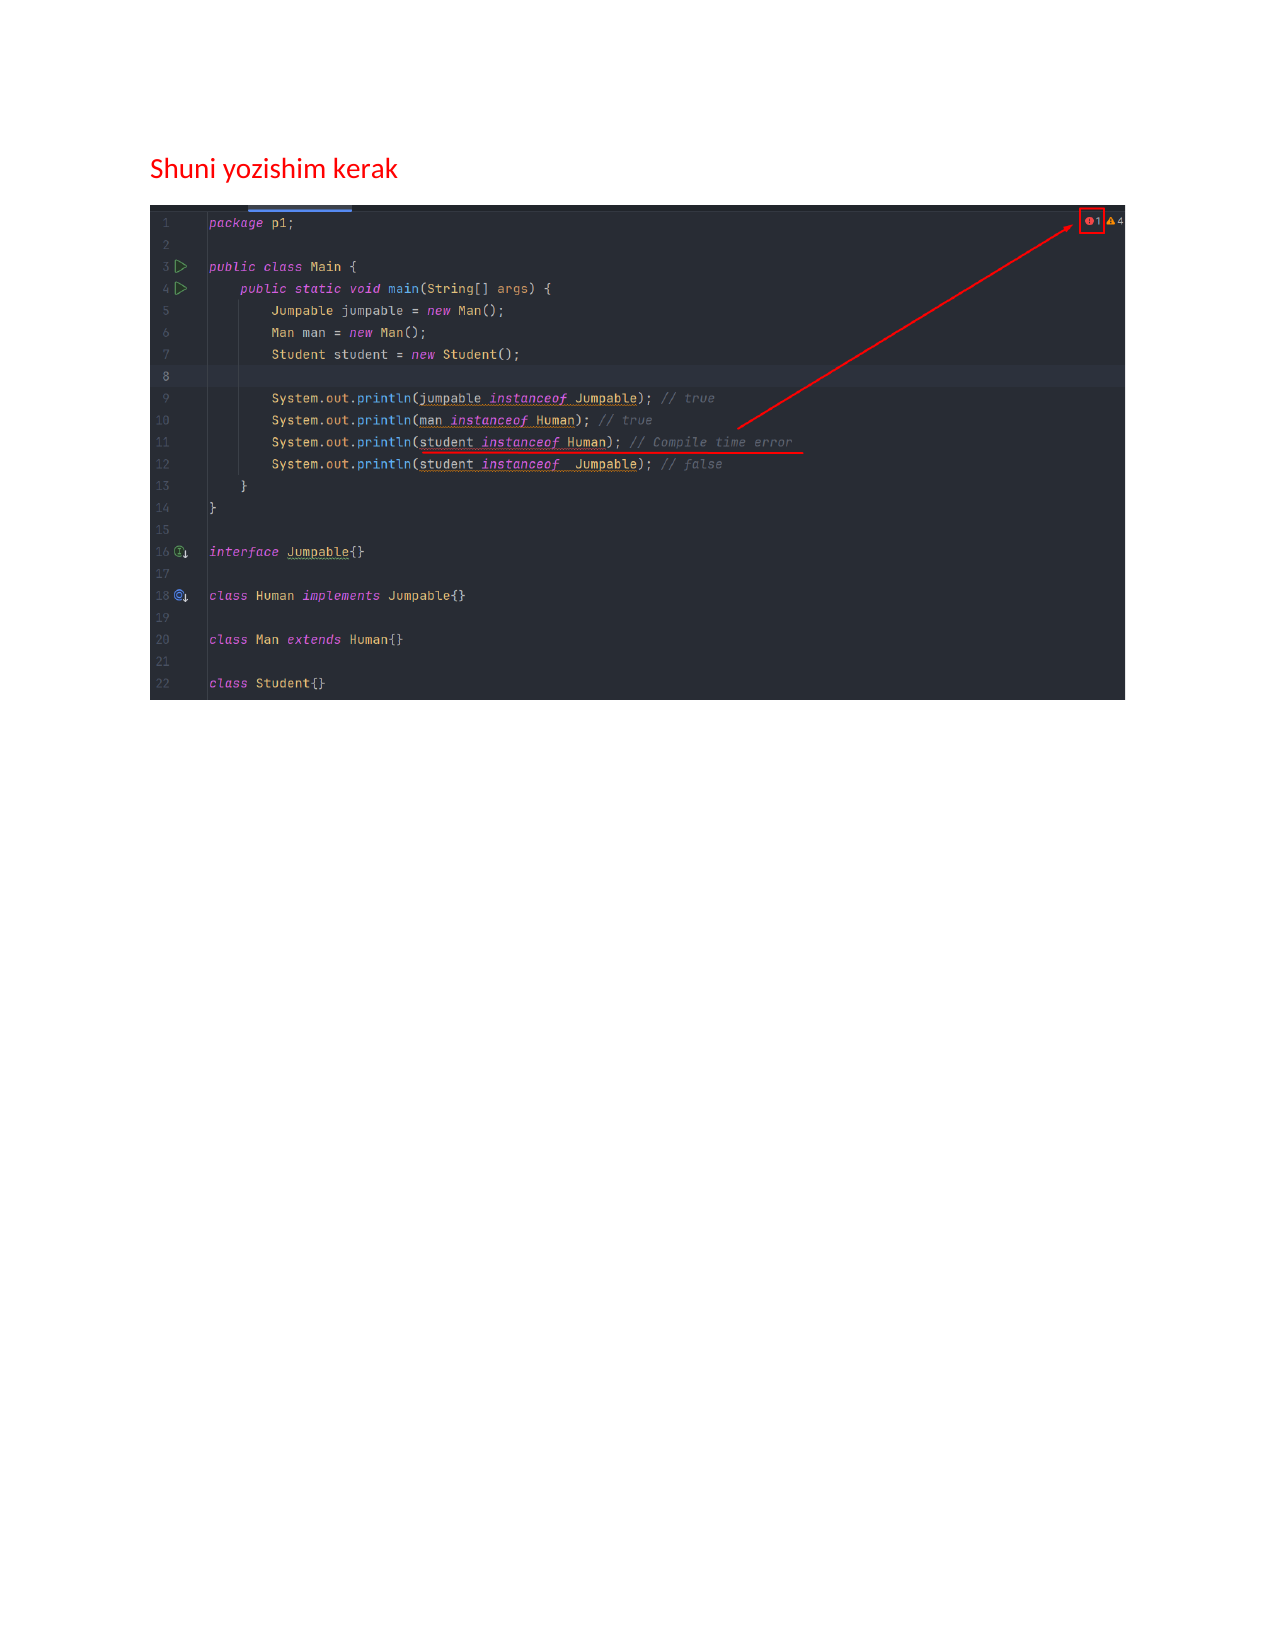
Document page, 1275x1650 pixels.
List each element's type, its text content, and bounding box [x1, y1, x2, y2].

text Shuni yozishim kerak [150, 150, 1125, 186]
picture [150, 205, 1125, 700]
